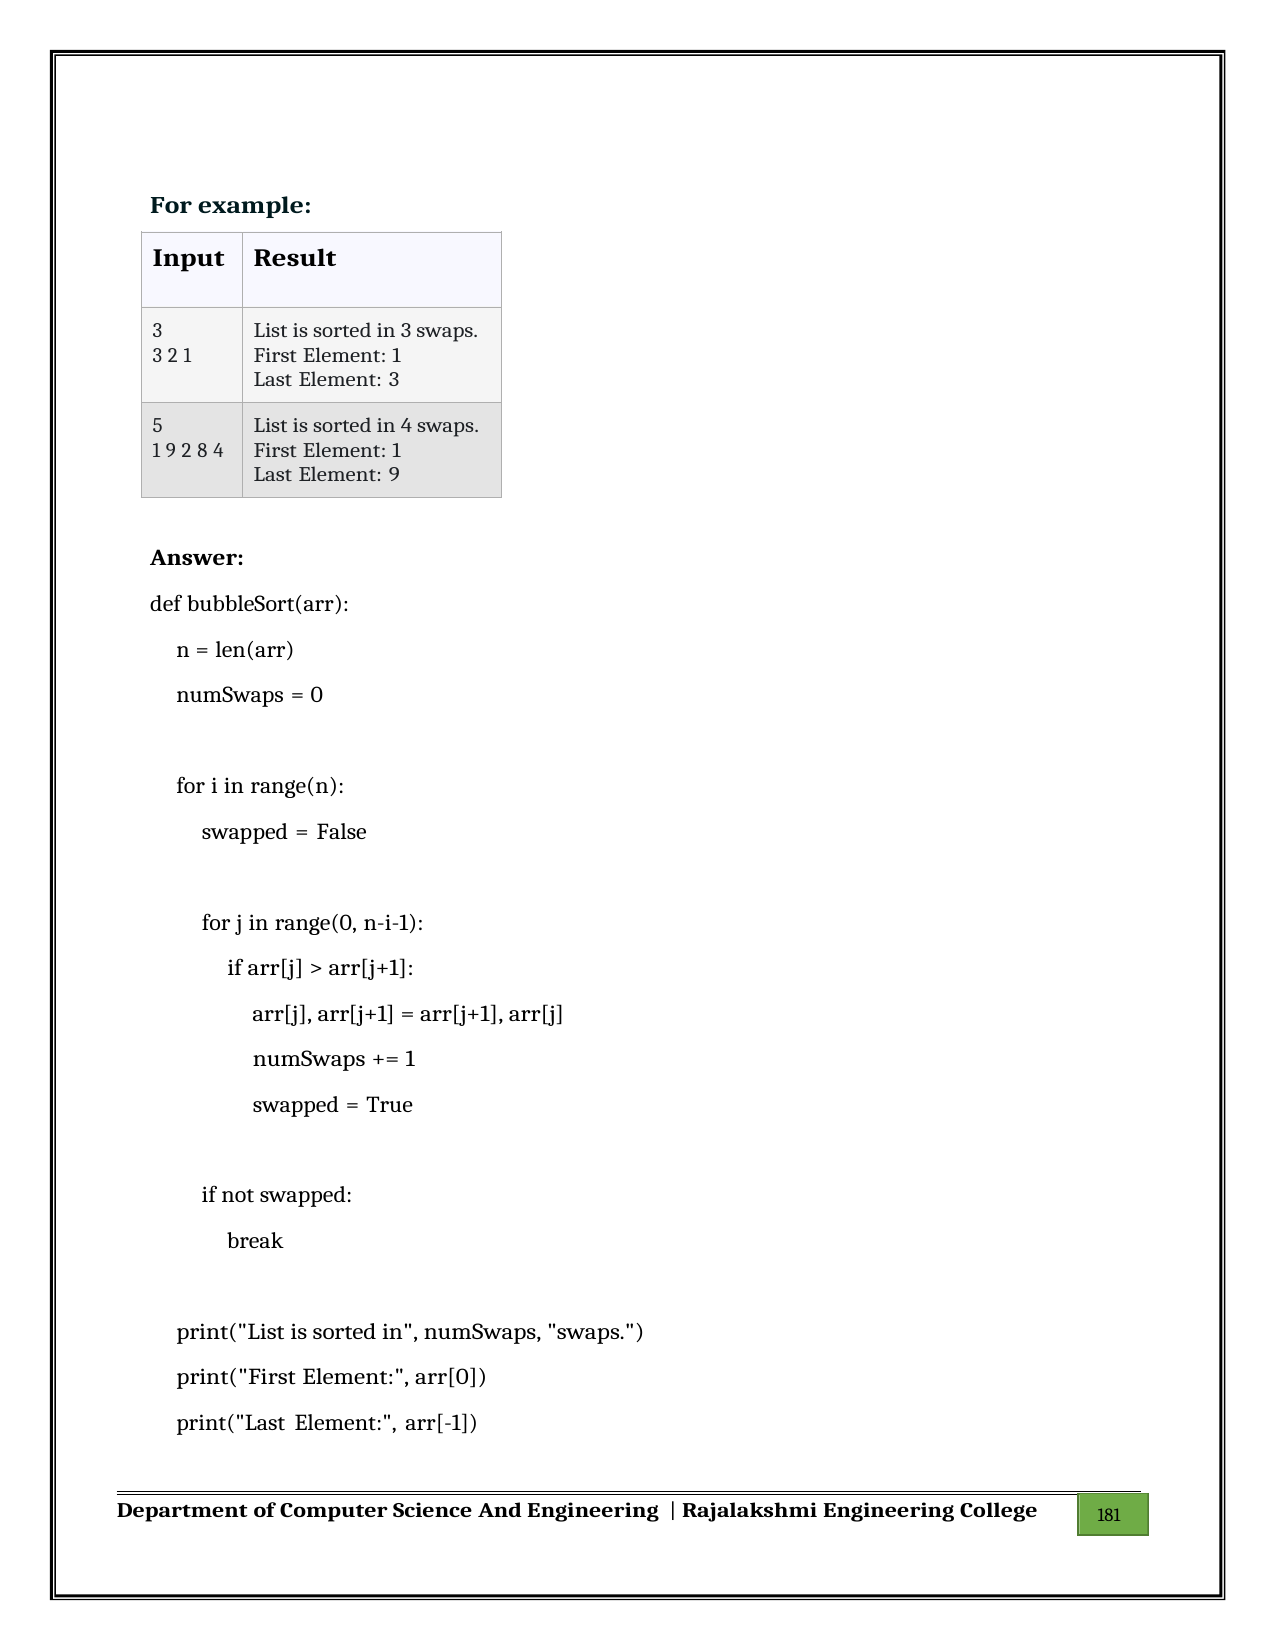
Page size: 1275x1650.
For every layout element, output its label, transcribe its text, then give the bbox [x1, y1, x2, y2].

table_cell List is sorted in 3 swaps. First Element: 1 Last Element: 3 [243, 308, 501, 402]
text for i in range(n): swapped = False [176, 773, 378, 845]
text swapped = True [253, 1092, 1137, 1118]
text arr[j], arr[j+1] = arr[j+1], arr[j] numSwaps += 1 [252, 1000, 579, 1072]
table_cell List is sorted in 4 swaps. First Element: 1 Last Element: 9 [243, 403, 501, 497]
text print("Last Element:", arr[-1]) [176, 1409, 1137, 1436]
text def bubbleSort(arr): n = len(arr) numSwaps = 0 [150, 591, 361, 708]
table_cell 3 3 2 1 [142, 308, 242, 402]
text Answer: [150, 545, 1137, 571]
text for j in range(0, n-i-1): if arr[j] > arr[j+1]: [202, 909, 436, 981]
table_header Result [243, 233, 501, 306]
text if not swapped: break [201, 1182, 362, 1254]
subtitle For example: [150, 192, 1137, 220]
text print("List is sorted in", numSwaps, "swaps.") print("First Element:", arr[0]) [176, 1319, 660, 1390]
table_header Input [142, 233, 242, 306]
table_cell 5 1 9 2 8 4 [142, 403, 242, 497]
